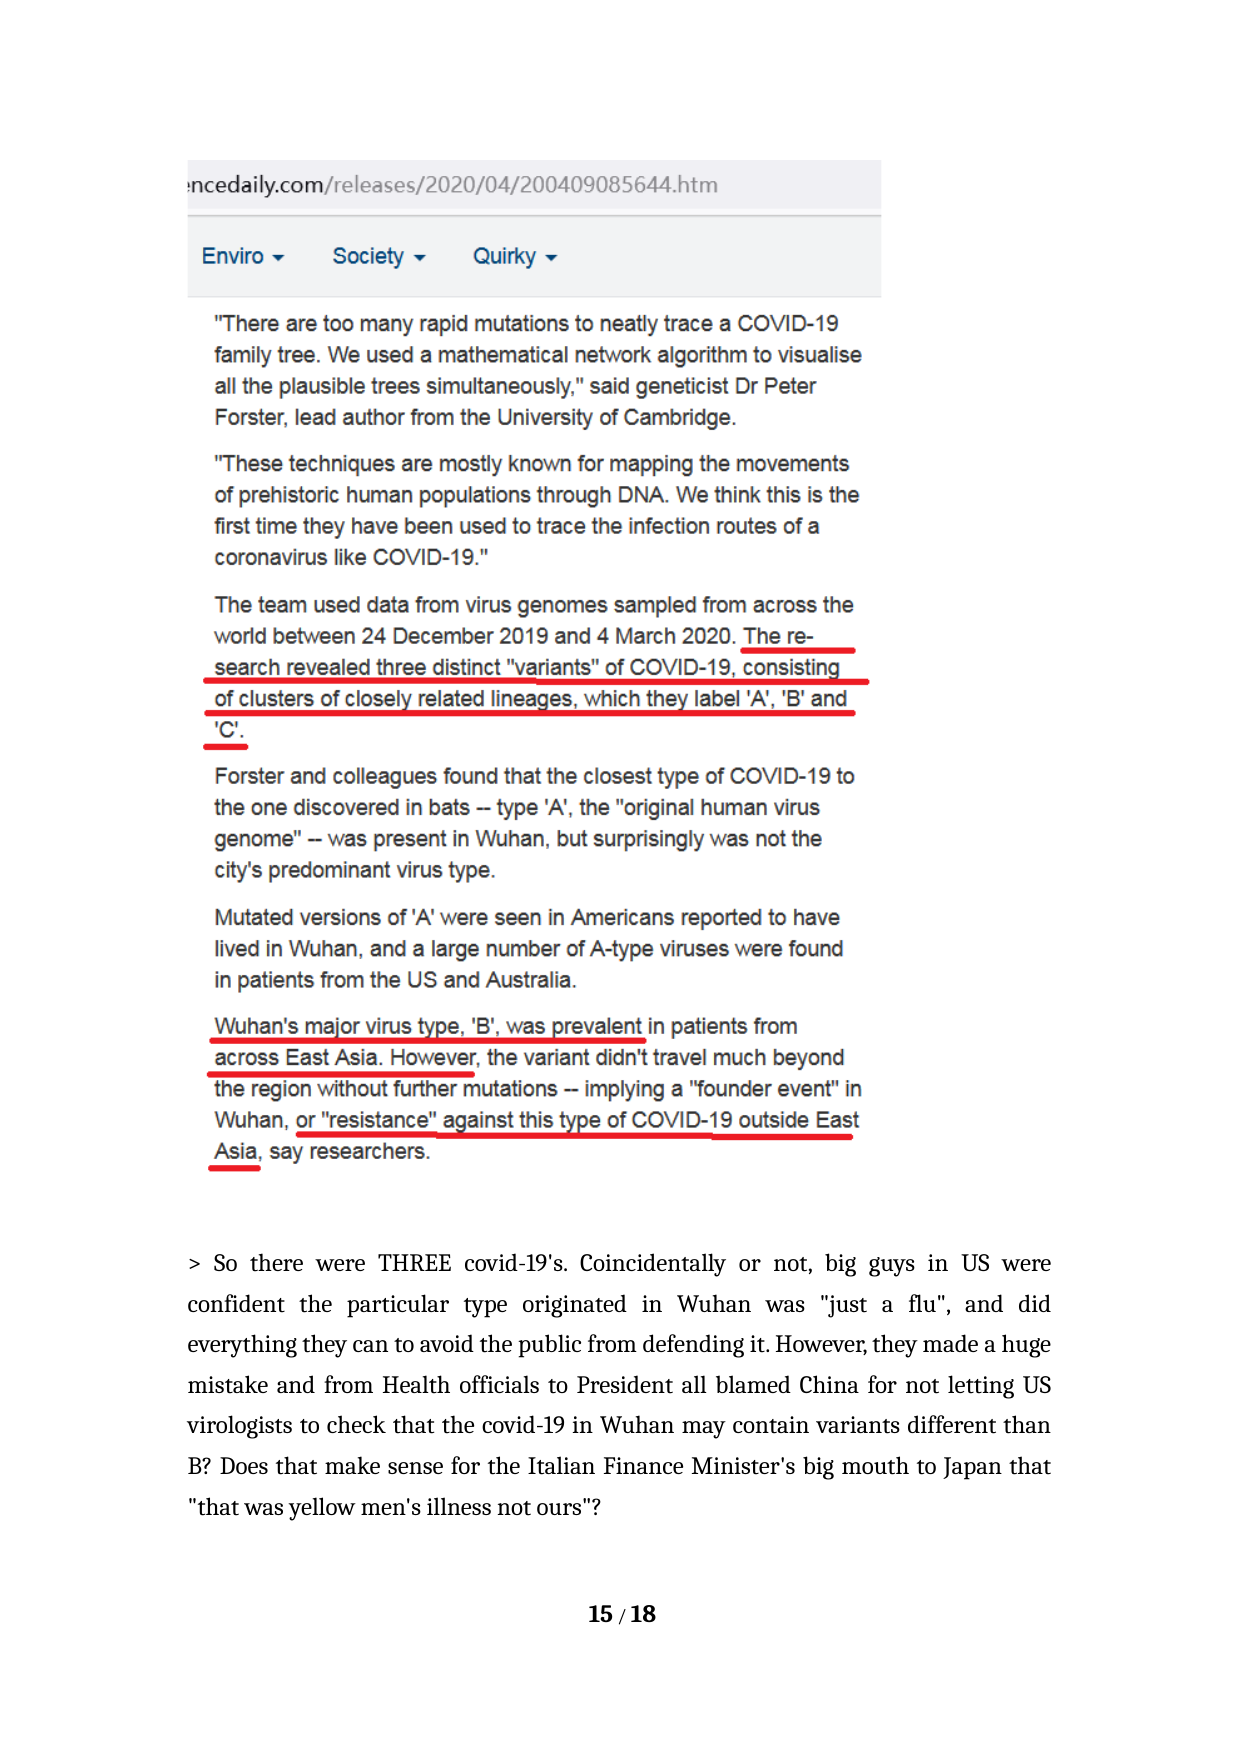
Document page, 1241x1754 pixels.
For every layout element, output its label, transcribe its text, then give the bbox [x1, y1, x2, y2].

picture [187, 160, 882, 1179]
text > So there were THREE covid-19's. Coincidentally or not, big guys in US were confident the particular type originated in Wuhan was "just a flu", and did everything they can to avoid the public from defending it. However, they made a huge mistake and from Health officials to President all blamed China for not letting US virologists to check that the covid-19 in Wuhan may contain variants different than B? Does that make sense for the Italian Finance Minister's big mouth to Japan that "that was yellow men's illness not ours"? [187, 1247, 1053, 1523]
